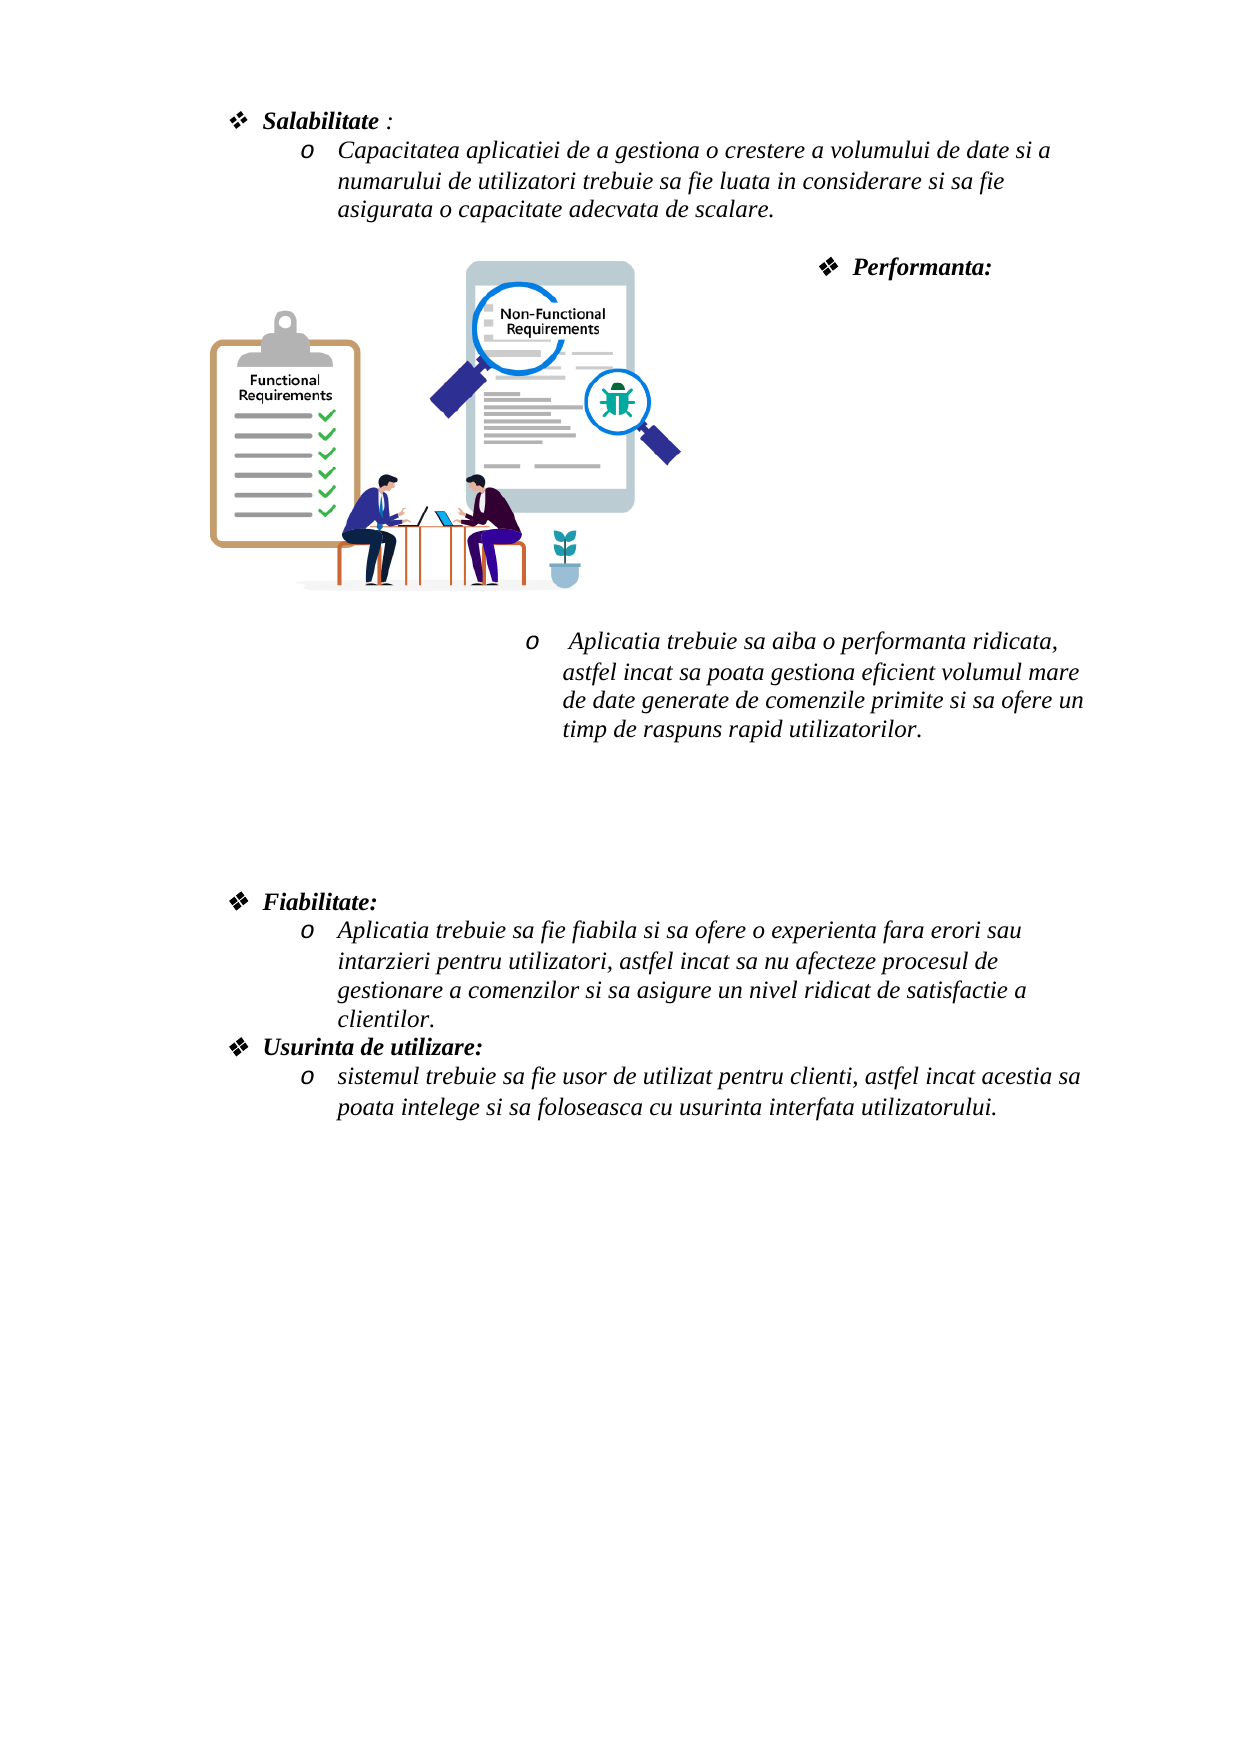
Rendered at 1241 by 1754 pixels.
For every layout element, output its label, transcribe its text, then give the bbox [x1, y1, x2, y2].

list Aplicatia trebuie sa aiba o performanta ridicata, astfel incat sa poata gestiona eficient volumul mare de date generate de comenzile primite si sa ofere un timp de raspuns rapid utilizatorilor. [525, 281, 1090, 743]
picture [165, 225, 722, 626]
list Aplicatia trebuie sa fie fiabila si sa ofere o experienta fara erori sau intarzieri pentru utilizatori, astfel incat sa nu afecteze procesul de gestionare a comenzilor si sa asigure un nivel ridicat de satisfactie a clientilor. [300, 915, 1090, 1032]
list Performanta: [722, 252, 1090, 281]
list sistemul trebuie sa fie usor de utilizat pentru clienti, astfel incat acestia sa poata intelege si sa foloseasca cu usurinta interfata utilizatorului. [300, 1061, 1090, 1121]
list Capacitatea aplicatiei de a gestiona o crestere a volumului de date si a numarului de utilizatori trebuie sa fie luata in considerare si sa fie asigurata o capacitate adecvata de scalare. [300, 135, 1090, 223]
list Fiabilitate: [225, 887, 1090, 915]
list Salabilitate : [225, 106, 1090, 135]
list Usurinta de utilizare: [225, 1032, 1090, 1061]
